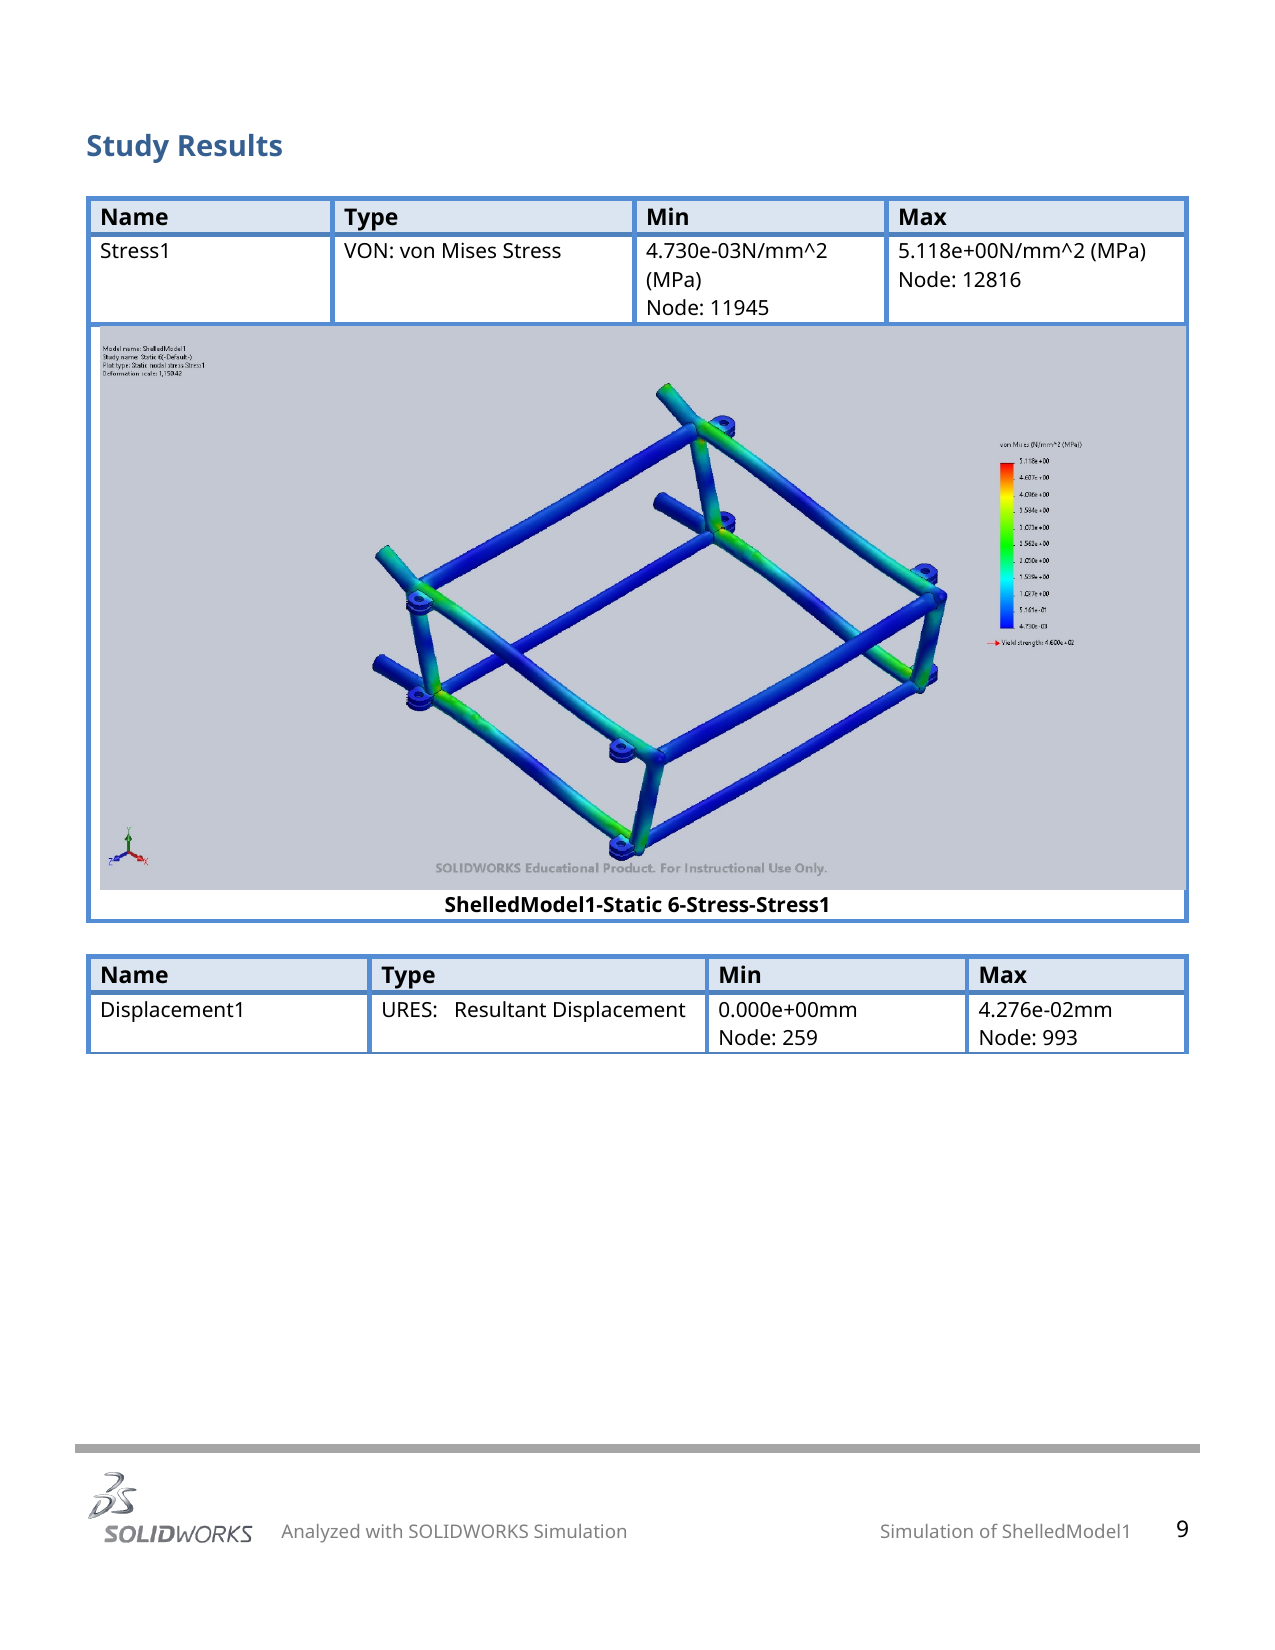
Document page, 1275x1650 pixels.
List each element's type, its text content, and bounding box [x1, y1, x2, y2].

picture [86, 1453, 254, 1544]
picture [100, 326, 1187, 890]
table_header Study Results [75, 75, 1200, 1054]
